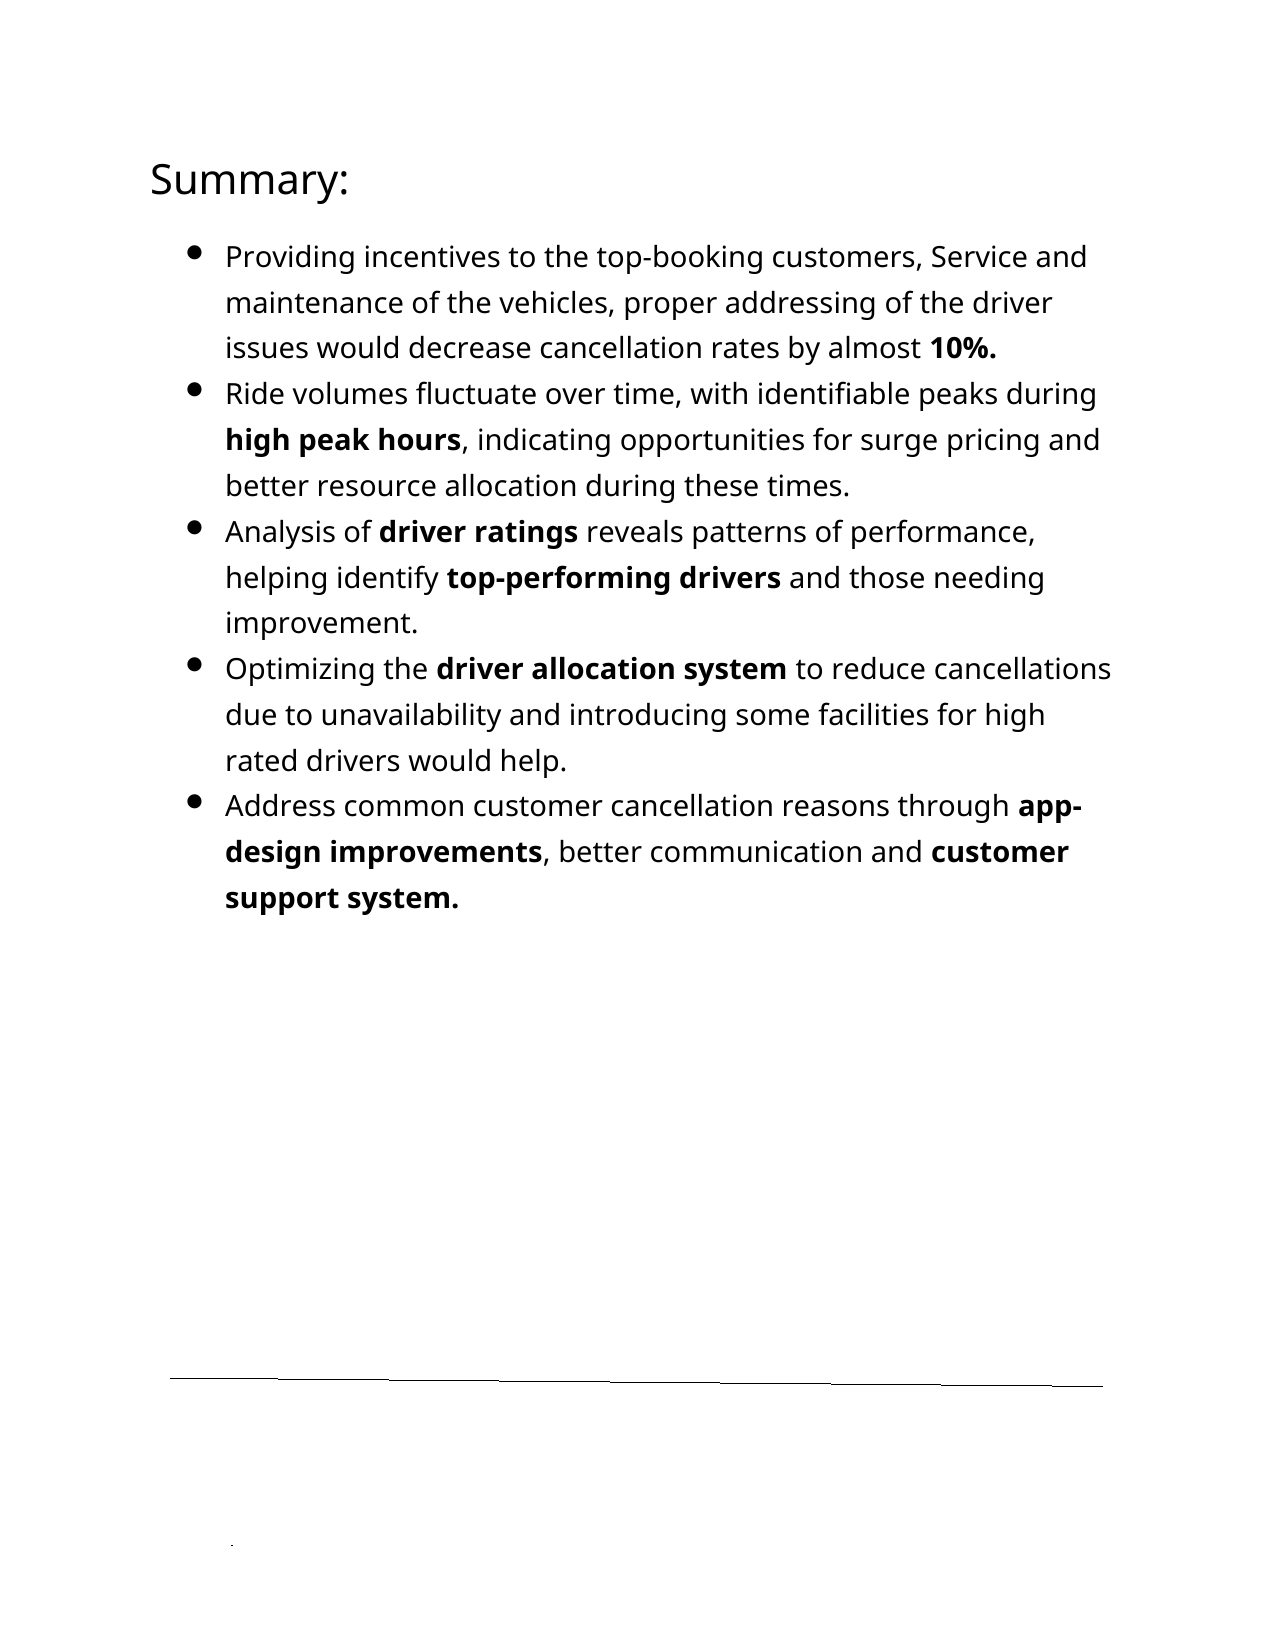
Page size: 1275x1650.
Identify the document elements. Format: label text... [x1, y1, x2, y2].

text Summary: [150, 150, 1125, 207]
list Analysis of driver ratings reveals patterns of performance, helping identify top-performing drivers and those needing improvement. [187, 511, 1125, 642]
list Ride volumes fluctuate over time, with identifiable peaks during high peak hours, indicating opportunities for surge pricing and better resource allocation during these times. [187, 373, 1125, 505]
list Providing incentives to the top-booking customers, Service and maintenance of the vehicles, proper addressing of the driver issues would decrease cancellation rates by almost 10%. [187, 236, 1125, 367]
list Optimizing the driver allocation system to reduce cancellations due to unavailability and introducing some facilities for high rated drivers would help. [187, 648, 1125, 780]
list Address common customer cancellation reasons through app-design improvements, better communication and customer support system. [187, 786, 1125, 917]
